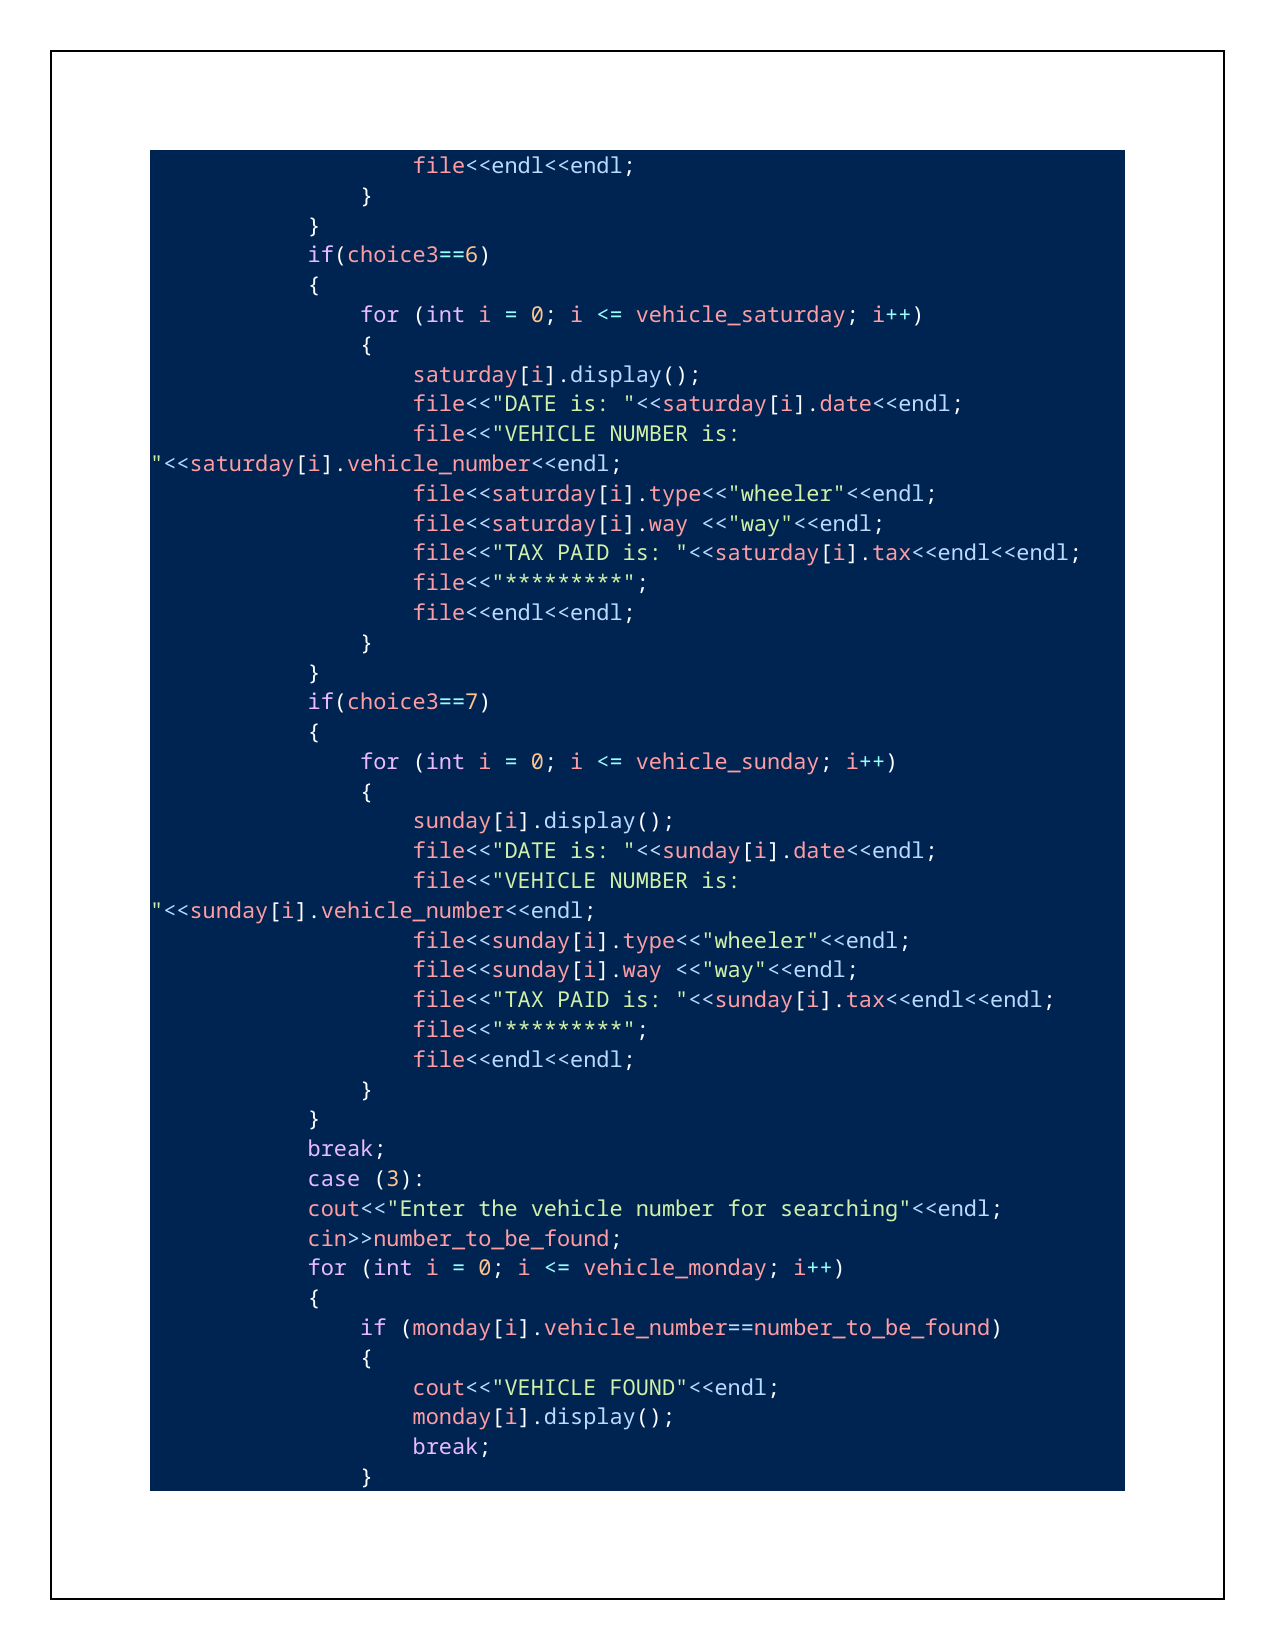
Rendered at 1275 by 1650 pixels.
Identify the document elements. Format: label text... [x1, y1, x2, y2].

text file<<"VEHICLE NUMBER is: "<<sunday[i].vehicle_number<<endl; [150, 865, 1125, 924]
text } [150, 1073, 1125, 1103]
text file<<"*********"; [150, 567, 1125, 597]
text file<<saturday[i].type<<"wheeler"<<endl; [150, 478, 1125, 507]
text file<<"VEHICLE NUMBER is: "<<saturday[i].vehicle_number<<endl; [150, 418, 1125, 478]
text if(choice3==6) [150, 239, 1125, 269]
text cout<<"Enter the vehicle number for searching"<<endl; [150, 1193, 1125, 1222]
text file<<endl<<endl; [150, 597, 1125, 627]
text } [150, 656, 1125, 686]
text case (3): [150, 1163, 1125, 1193]
text } [150, 1103, 1125, 1133]
text break; [150, 1431, 1125, 1461]
text file<<sunday[i].way <<"way"<<endl; [150, 954, 1125, 984]
text sunday[i].display(); [150, 805, 1125, 835]
text } [150, 209, 1125, 239]
text if(choice3==7) [150, 686, 1125, 716]
text { [150, 776, 1125, 805]
text for (int i = 0; i <= vehicle_monday; i++) [150, 1252, 1125, 1282]
text file<<"DATE is: "<<saturday[i].date<<endl; [150, 388, 1125, 418]
text { [150, 1342, 1125, 1371]
text if (monday[i].vehicle_number==number_to_be_found) [150, 1312, 1125, 1342]
text file<<"*********"; [150, 1014, 1125, 1044]
text { [150, 1282, 1125, 1312]
text saturday[i].display(); [150, 358, 1125, 388]
text cout<<"VEHICLE FOUND"<<endl; [150, 1371, 1125, 1401]
text file<<saturday[i].way <<"way"<<endl; [150, 507, 1125, 537]
text file<<"TAX PAID is: "<<saturday[i].tax<<endl<<endl; [150, 537, 1125, 567]
text } [150, 627, 1125, 656]
text } [150, 1461, 1125, 1491]
text file<<endl<<endl; [150, 150, 1125, 180]
text cin>>number_to_be_found; [150, 1222, 1125, 1252]
text file<<endl<<endl; [150, 1044, 1125, 1073]
text for (int i = 0; i <= vehicle_sunday; i++) [150, 746, 1125, 776]
text { [150, 329, 1125, 358]
text } [150, 180, 1125, 209]
text { [150, 269, 1125, 299]
text file<<"TAX PAID is: "<<sunday[i].tax<<endl<<endl; [150, 984, 1125, 1014]
text for (int i = 0; i <= vehicle_saturday; i++) [150, 299, 1125, 329]
text file<<sunday[i].type<<"wheeler"<<endl; [150, 924, 1125, 954]
text break; [150, 1133, 1125, 1163]
text monday[i].display(); [150, 1401, 1125, 1431]
text { [150, 716, 1125, 746]
text file<<"DATE is: "<<sunday[i].date<<endl; [150, 835, 1125, 865]
